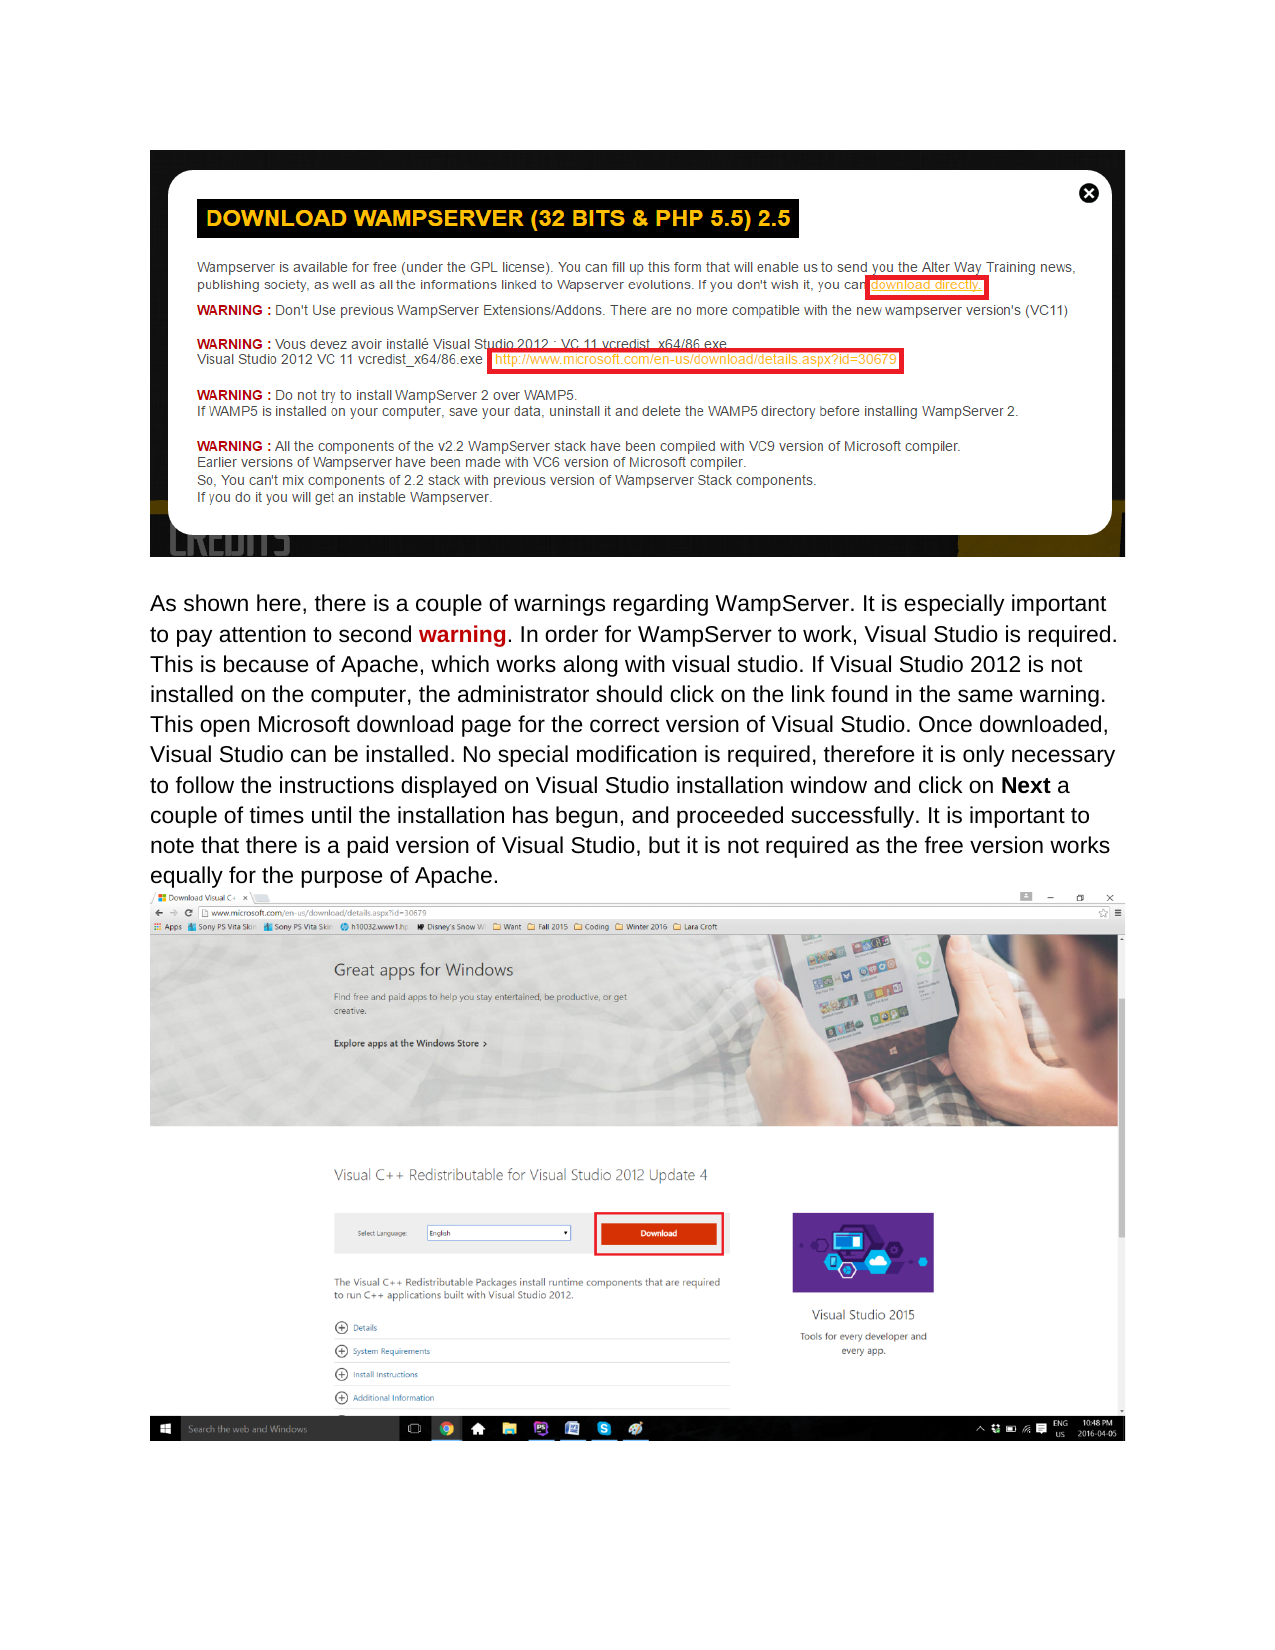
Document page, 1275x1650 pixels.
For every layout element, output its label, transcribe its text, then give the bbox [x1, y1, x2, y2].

picture [150, 150, 1125, 557]
text As shown here, there is a couple of warnings regarding WampServer. It is especially important to pay attention to second warning. In order for WampServer to work, Visual Studio is required. This is because of Apache, which works along with visual studio. If Visual Studio 2012 is not installed on the computer, the administrator should click on the link found in the same warning. This open Microsoft download page for the correct version of Visual Studio. Once downloaded, Visual Studio can be installed. No special modification is required, therefore it is only necessary to follow the instructions displayed on Visual Studio installation window and click on Next a couple of times until the installation has begun, and proceeded successfully. It is important to note that there is a paid version of Visual Studio, but it is not required as the free version works equally for the purpose of Apache. [150, 590, 1125, 888]
picture [150, 892, 1125, 1441]
